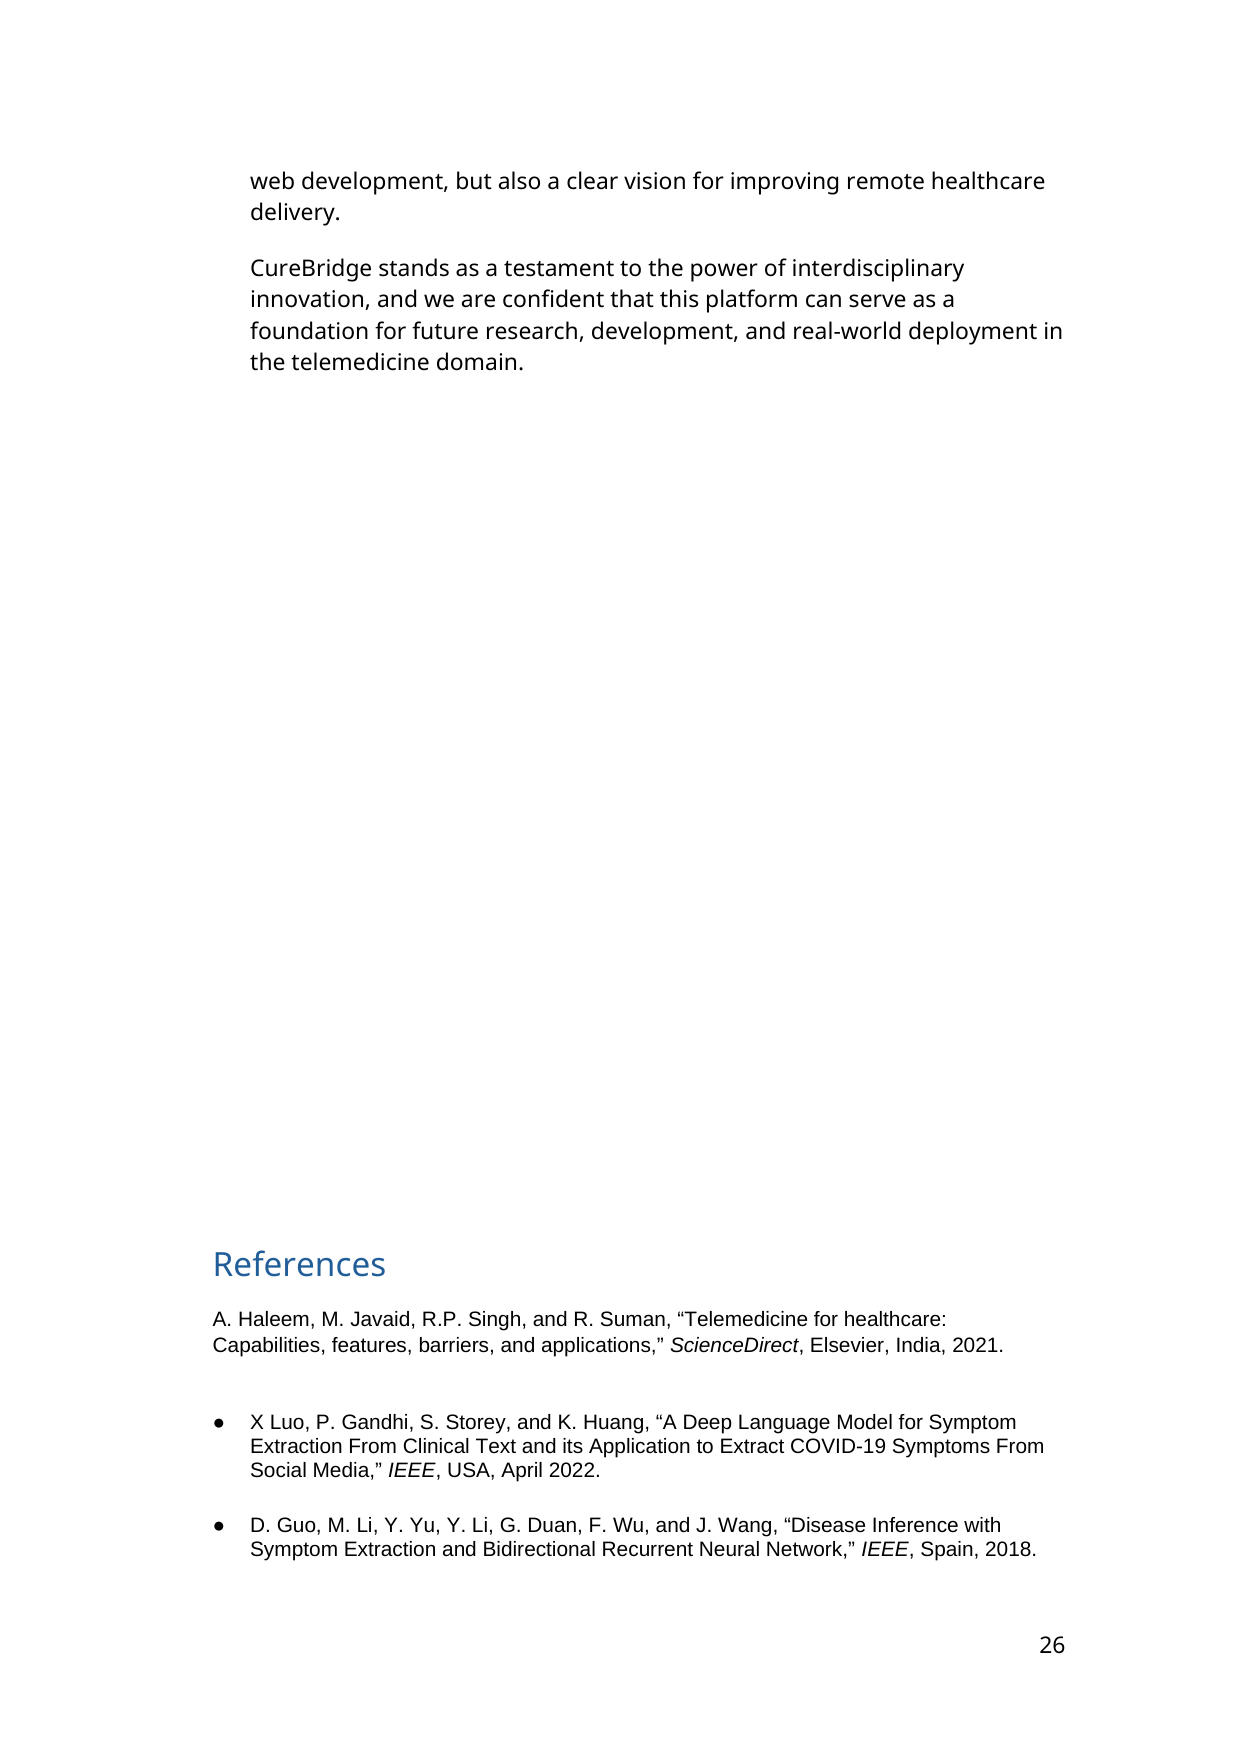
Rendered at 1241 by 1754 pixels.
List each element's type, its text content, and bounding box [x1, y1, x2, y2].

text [250, 164, 1065, 227]
list D. Guo, M. Li, Y. Yu, Y. Li, G. Duan, F. Wu, and J. Wang, “Disease Inference with Symptom Extraction and Bidirectional Recurrent Neural Network,” IEEE, Spain, 2018. [212, 1513, 1065, 1592]
list X Luo, P. Gandhi, S. Storey, and K. Huang, “A Deep Language Model for Symptom Extraction From Clinical Text and its Application to Extract COVID-19 Symptoms From Social Media,” IEEE, USA, April 2022. [212, 1409, 1065, 1513]
text A. Haleem, M. Javaid, R.P. Singh, and R. Suman, “Telemedicine for healthcare: Capabilities, features, barriers, and applications,” ScienceDirect, Elsevier, India, 2021. [212, 1307, 1065, 1390]
text CureBridge stands as a testament to the power of interdisciplinary innovation, and we are confident that this platform can serve as a foundation for future research, development, and real-world deployment in the telemedicine domain. [250, 252, 1065, 377]
text References [212, 1241, 1065, 1287]
